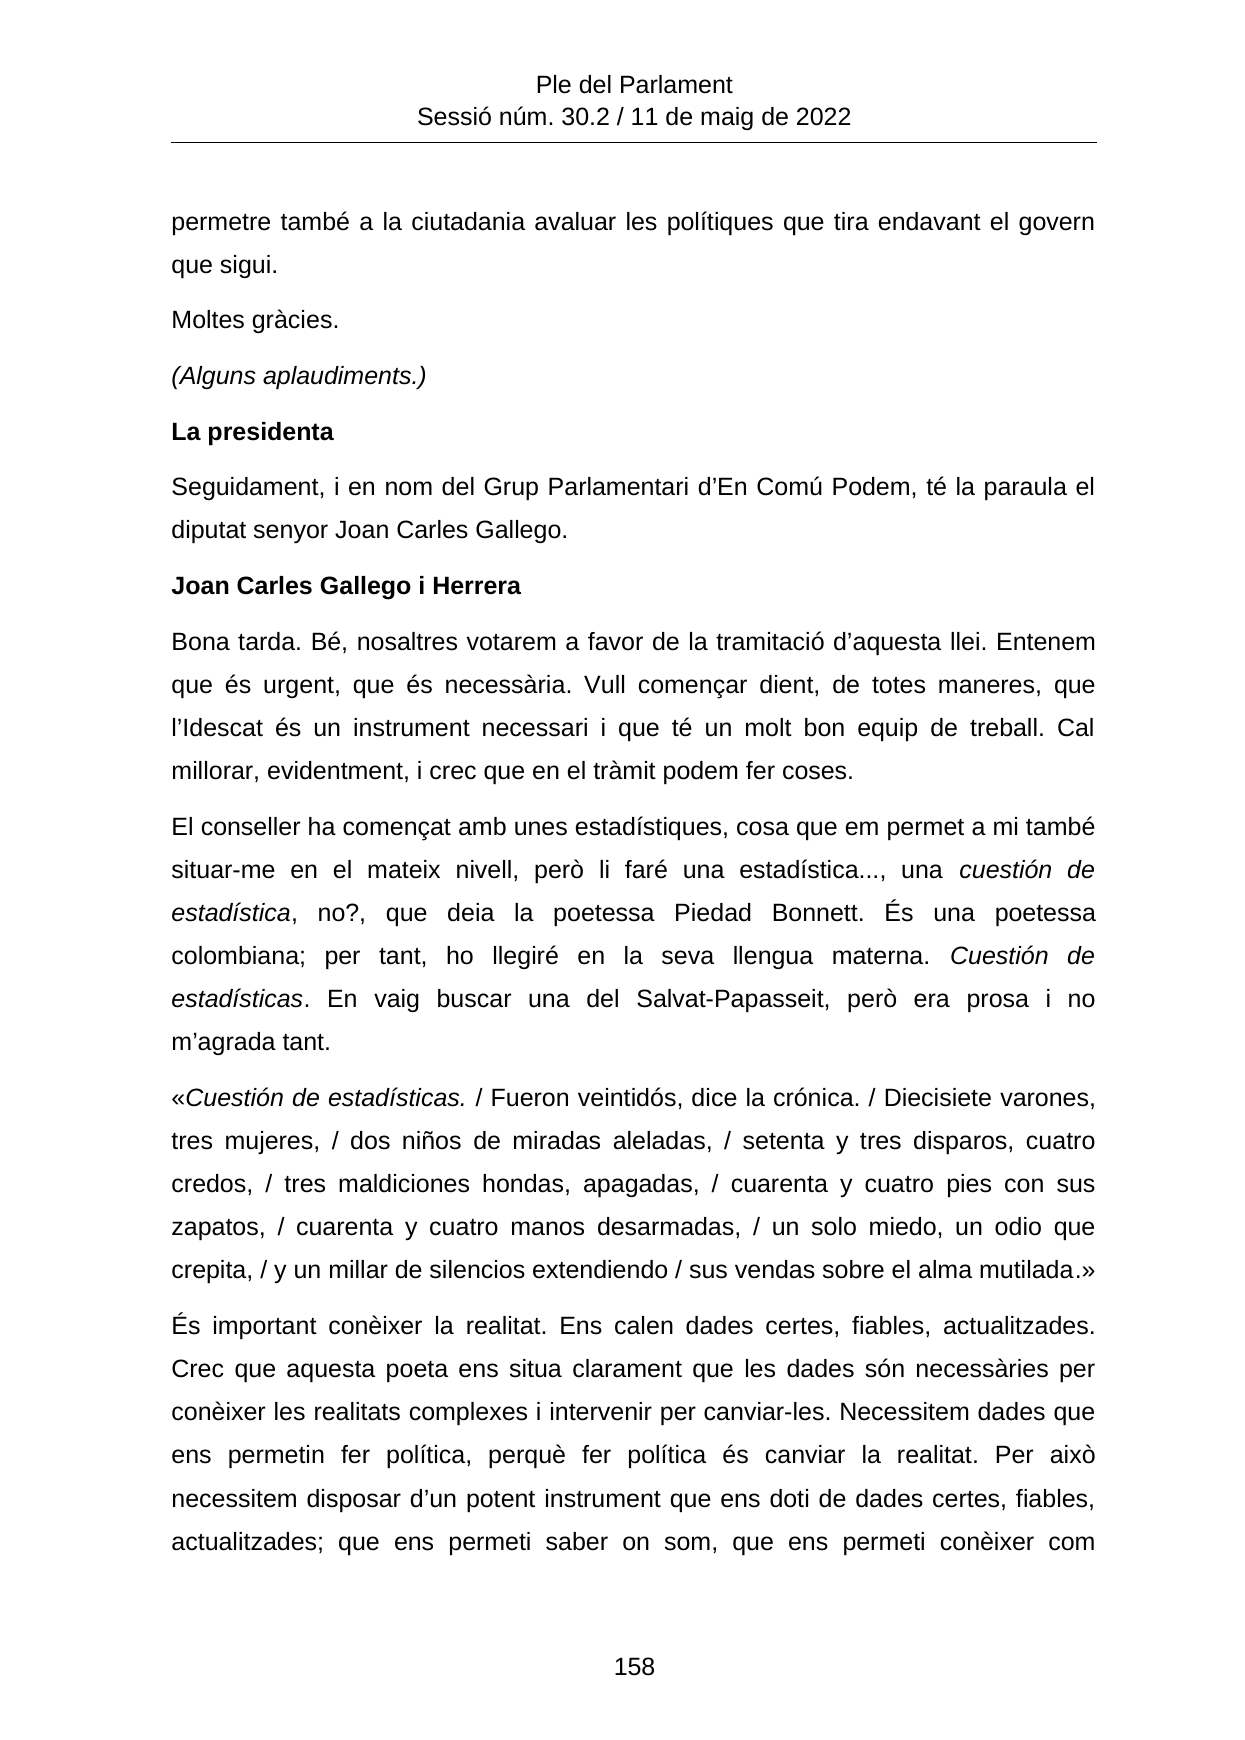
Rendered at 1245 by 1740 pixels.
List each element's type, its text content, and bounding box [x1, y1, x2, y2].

text Joan Carles Gallego i Herrera [171, 571, 1097, 600]
text La presidenta [171, 417, 1097, 446]
text Moltes gràcies. [171, 306, 1097, 334]
text (Alguns aplaudiments.) [171, 361, 1097, 390]
text «Cuestión de estadísticas. / Fueron veintidós, dice la crónica. / Diecisiete varones, tres mujeres, / dos niños de miradas aleladas, / setenta y tres disparos, cuatro credos, / tres maldiciones hondas, apagadas, / cuarenta y cuatro pies con sus zapatos, / cuarenta y cuatro manos desarmadas, / un solo miedo, un odio que crepita, / y un millar de silencios extendiendo / sus vendas sobre el alma mutilada.» [171, 1083, 1097, 1284]
text Seguidament, i en nom del Grup Parlamentari d’En Comú Podem, té la paraula el diputat senyor Joan Carles Gallego. [171, 472, 1097, 544]
text El conseller ha començat amb unes estadístiques, cosa que em permet a mi també situar-me en el mateix nivell, però li faré una estadística..., una cuestión de estadística, no?, que deia la poetessa Piedad Bonnett. És una poetessa colombiana; per tant, ho llegiré en la seva llengua materna. Cuestión de estadísticas. En vaig buscar una del Salvat-Papasseit, però era prosa i no m’agrada tant. [171, 812, 1097, 1056]
text Bona tarda. Bé, nosaltres votarem a favor de la tramitació d’aquesta llei. Entenem que és urgent, que és necessària. Vull començar dient, de totes maneres, que l’Idescat és un instrument necessari i que té un molt bon equip de treball. Cal millorar, evidentment, i crec que en el tràmit podem fer coses. [171, 627, 1097, 785]
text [171, 1311, 1097, 1556]
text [171, 207, 1097, 279]
